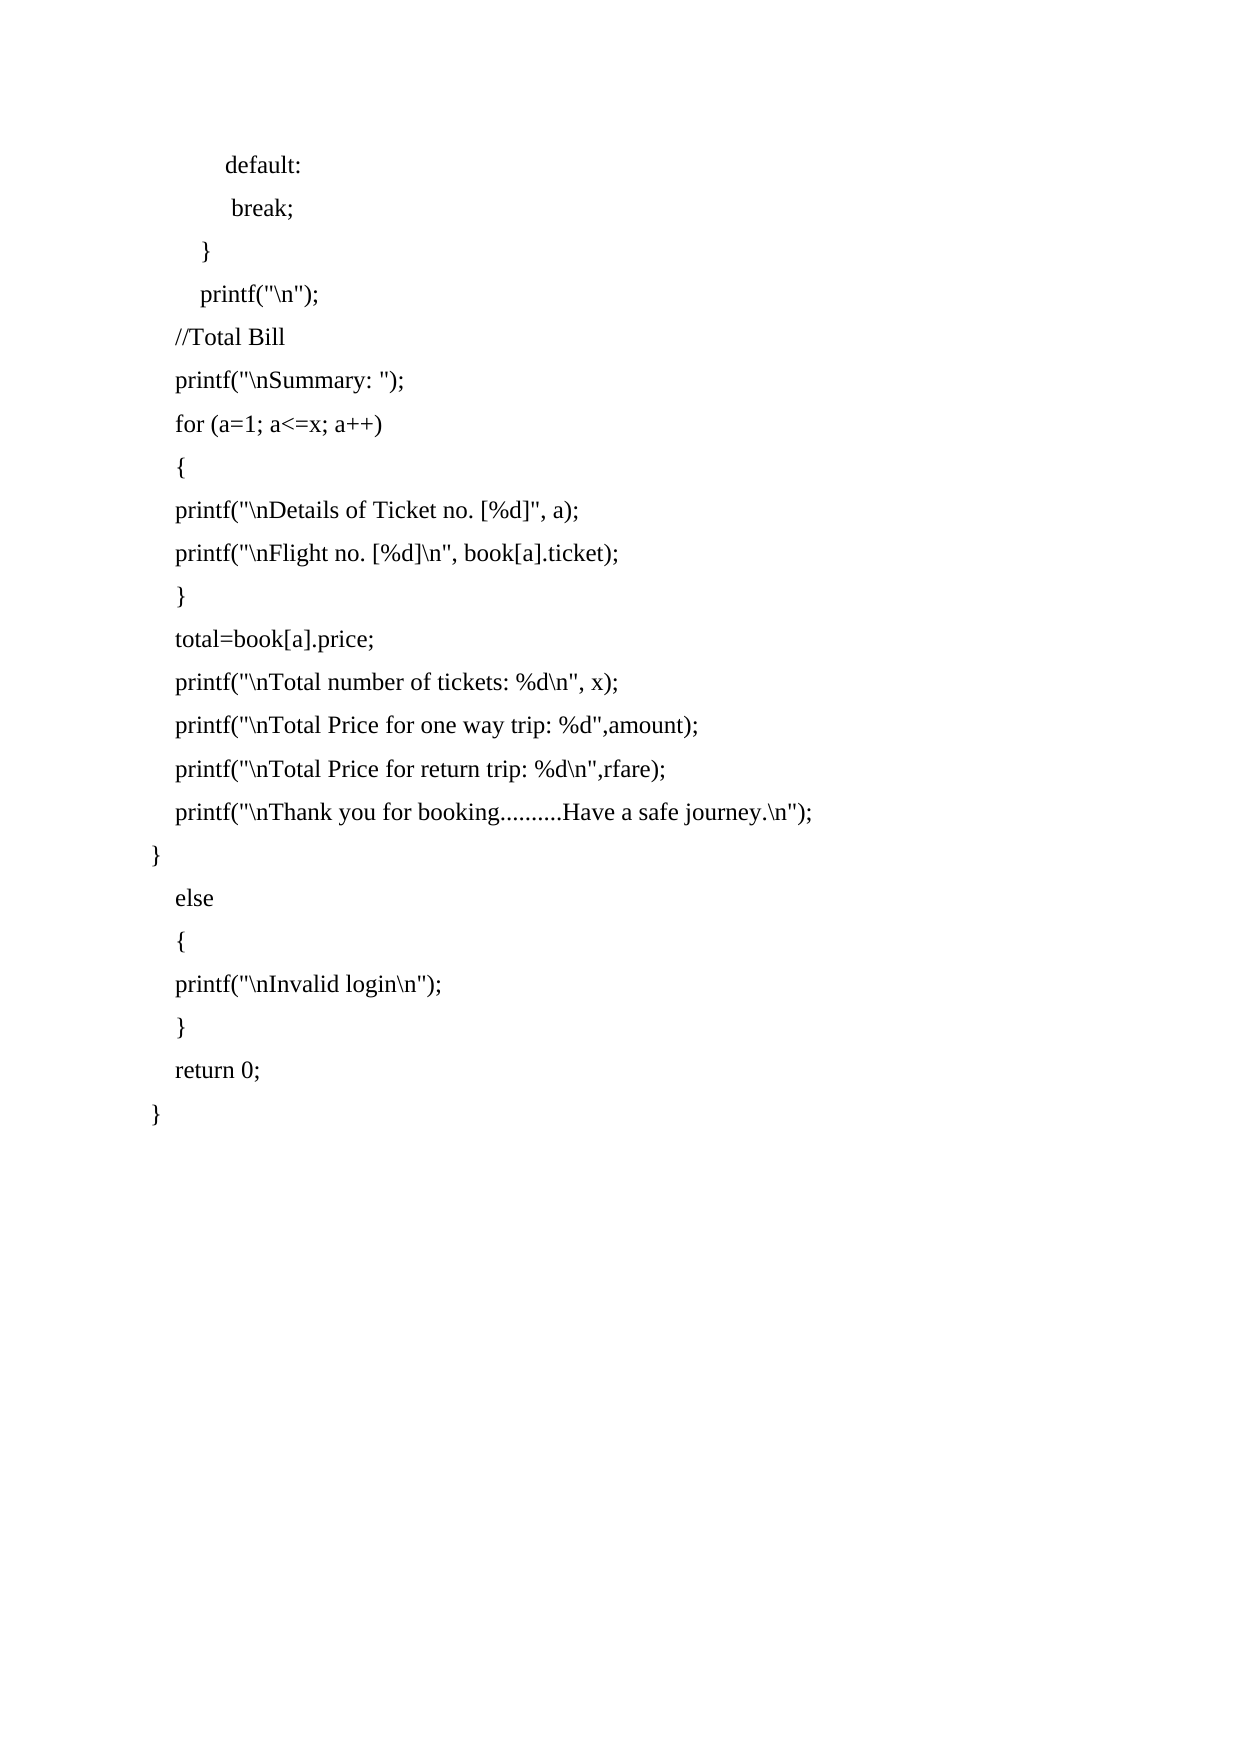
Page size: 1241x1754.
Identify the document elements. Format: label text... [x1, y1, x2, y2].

text else [150, 883, 1090, 912]
text default: [150, 150, 1090, 179]
text printf("\n"); [150, 279, 1090, 308]
text for (a=1; a<=x; a++) [150, 409, 1090, 437]
text printf("\nTotal Price for return trip: %d\n",rfare); [150, 754, 1090, 782]
text { [150, 926, 1090, 955]
text } [150, 581, 1090, 610]
text printf("\nDetails of Ticket no. [%d]", a); [150, 495, 1090, 524]
text printf("\nThank you for booking..........Have a safe journey.\n"); [150, 797, 1090, 826]
text printf("\nTotal number of tickets: %d\n", x); [150, 667, 1090, 696]
text printf("\nInvalid login\n"); [150, 969, 1090, 998]
text { [150, 452, 1090, 481]
text } [150, 1099, 1090, 1127]
text total=book[a].price; [150, 624, 1090, 653]
text } [150, 840, 1090, 869]
text printf("\nFlight no. [%d]\n", book[a].ticket); [150, 538, 1090, 567]
text printf("\nTotal Price for one way trip: %d",amount); [150, 711, 1090, 739]
text return 0; [150, 1056, 1090, 1084]
text //Total Bill [150, 322, 1090, 351]
text break; [150, 193, 1090, 222]
text printf("\nSummary: "); [150, 366, 1090, 394]
text } [150, 236, 1090, 265]
text } [150, 1012, 1090, 1041]
